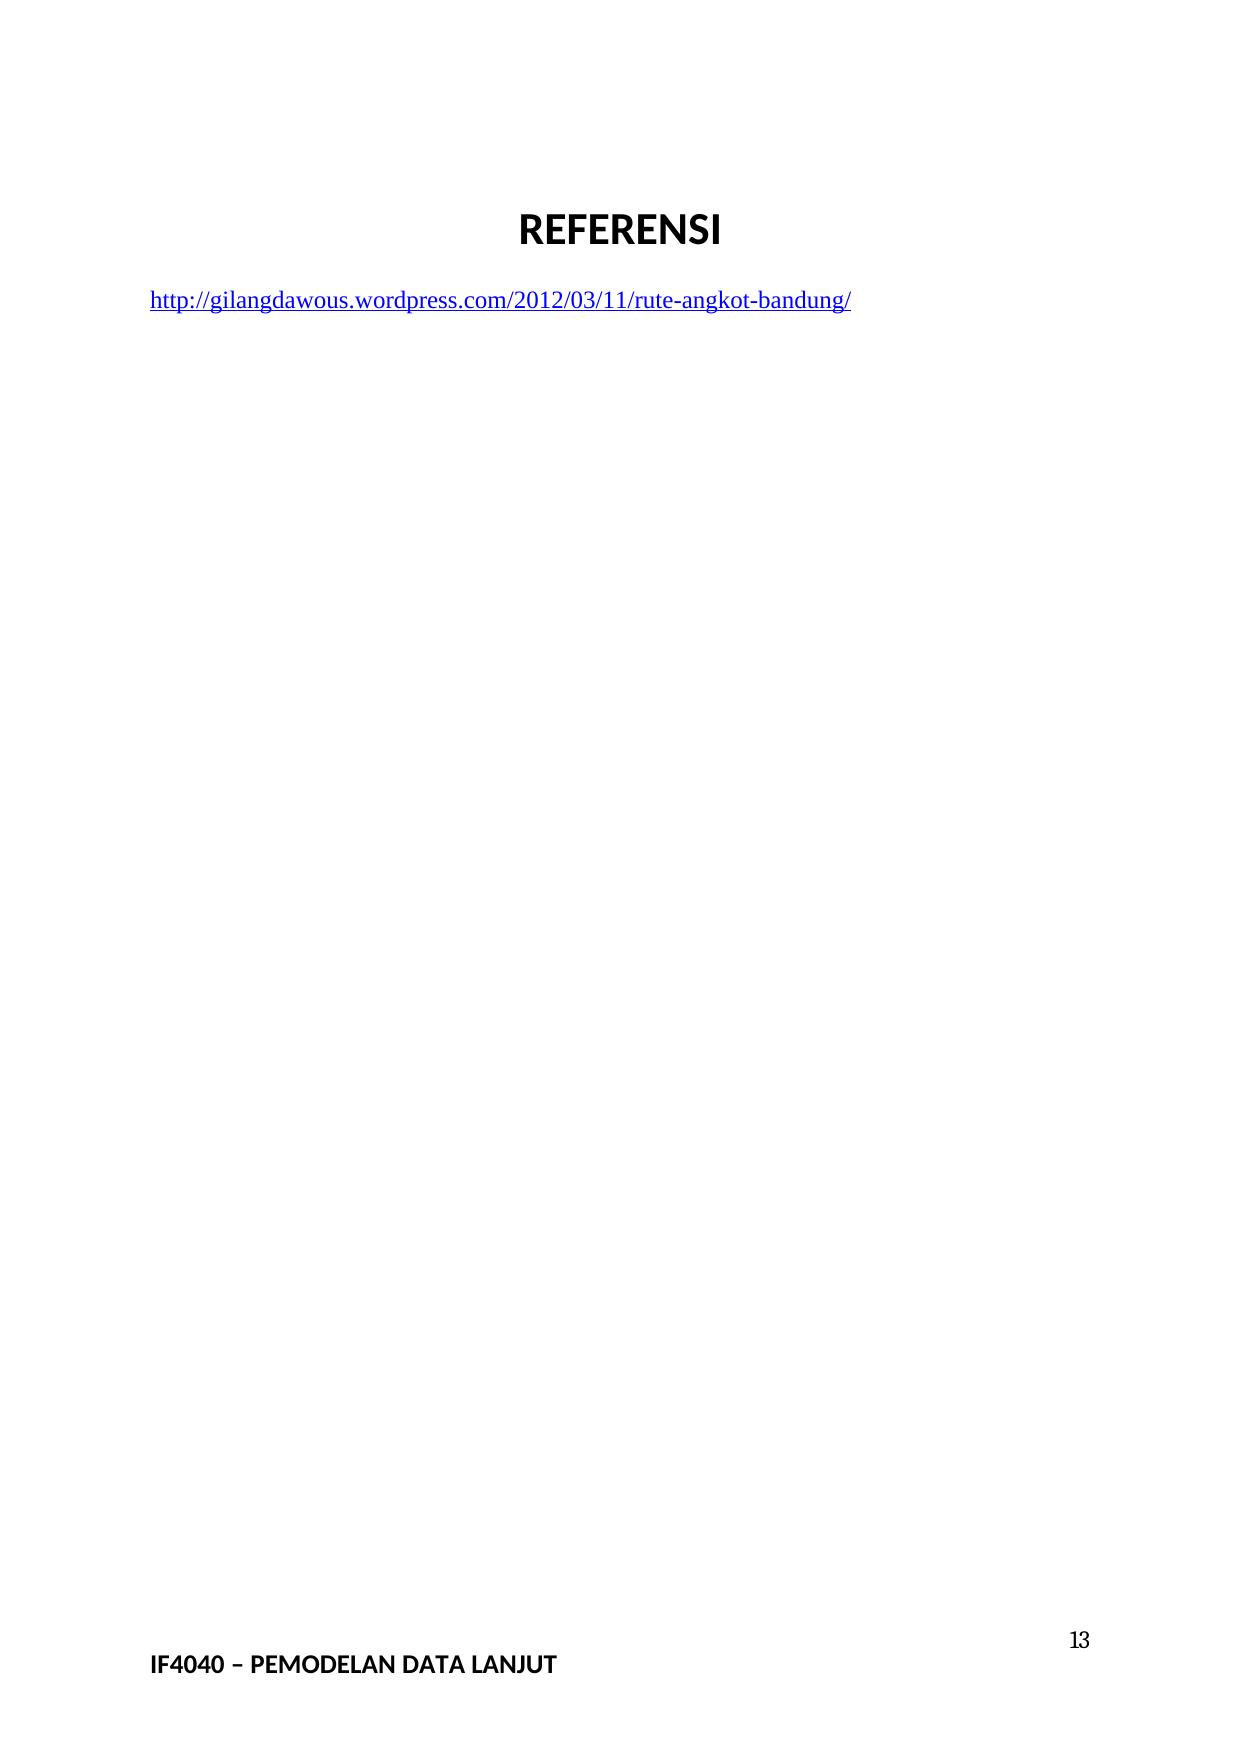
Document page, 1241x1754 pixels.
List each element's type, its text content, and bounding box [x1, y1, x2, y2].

text http://gilangdawous.wordpress.com/2012/03/11/rute-angkot-bandung/ [150, 285, 1090, 313]
subtitle REFERENSI [150, 200, 1090, 256]
